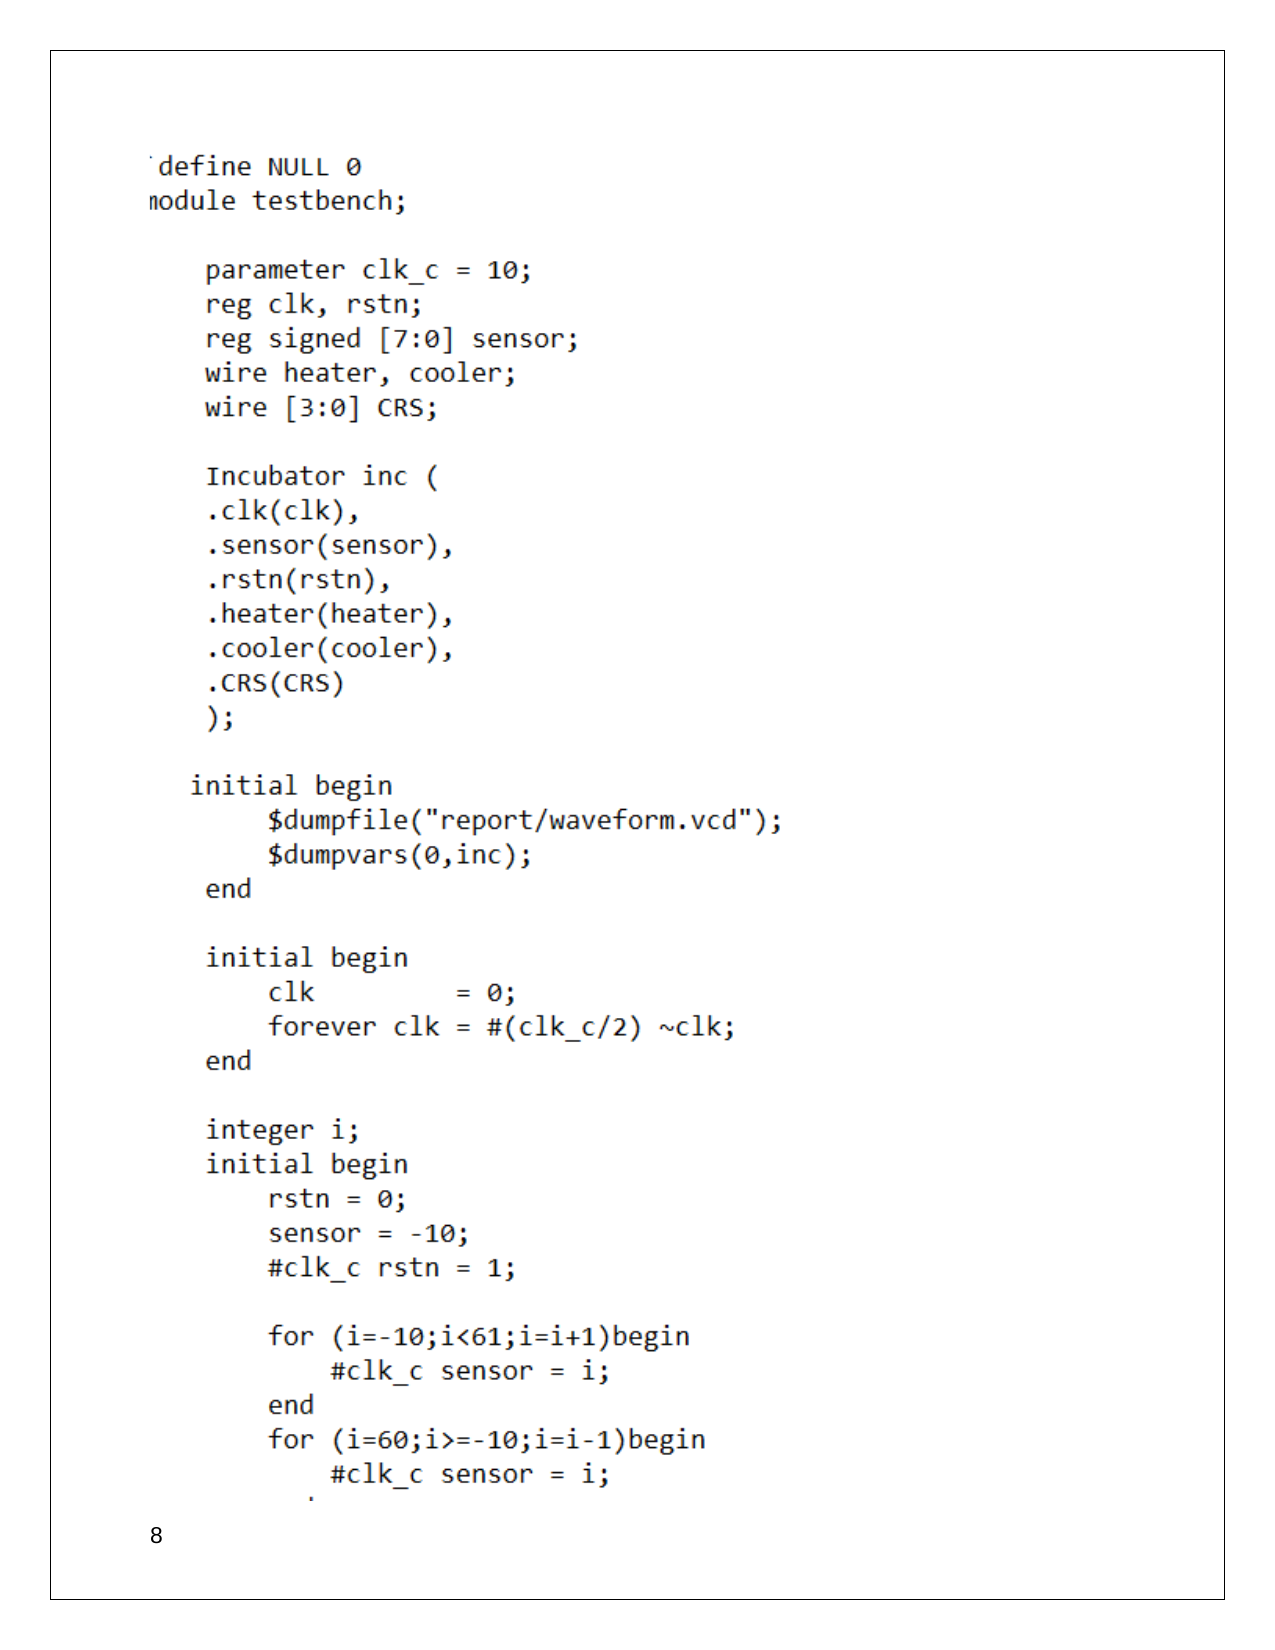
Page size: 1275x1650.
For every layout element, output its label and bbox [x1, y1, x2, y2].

picture [149, 150, 855, 1501]
